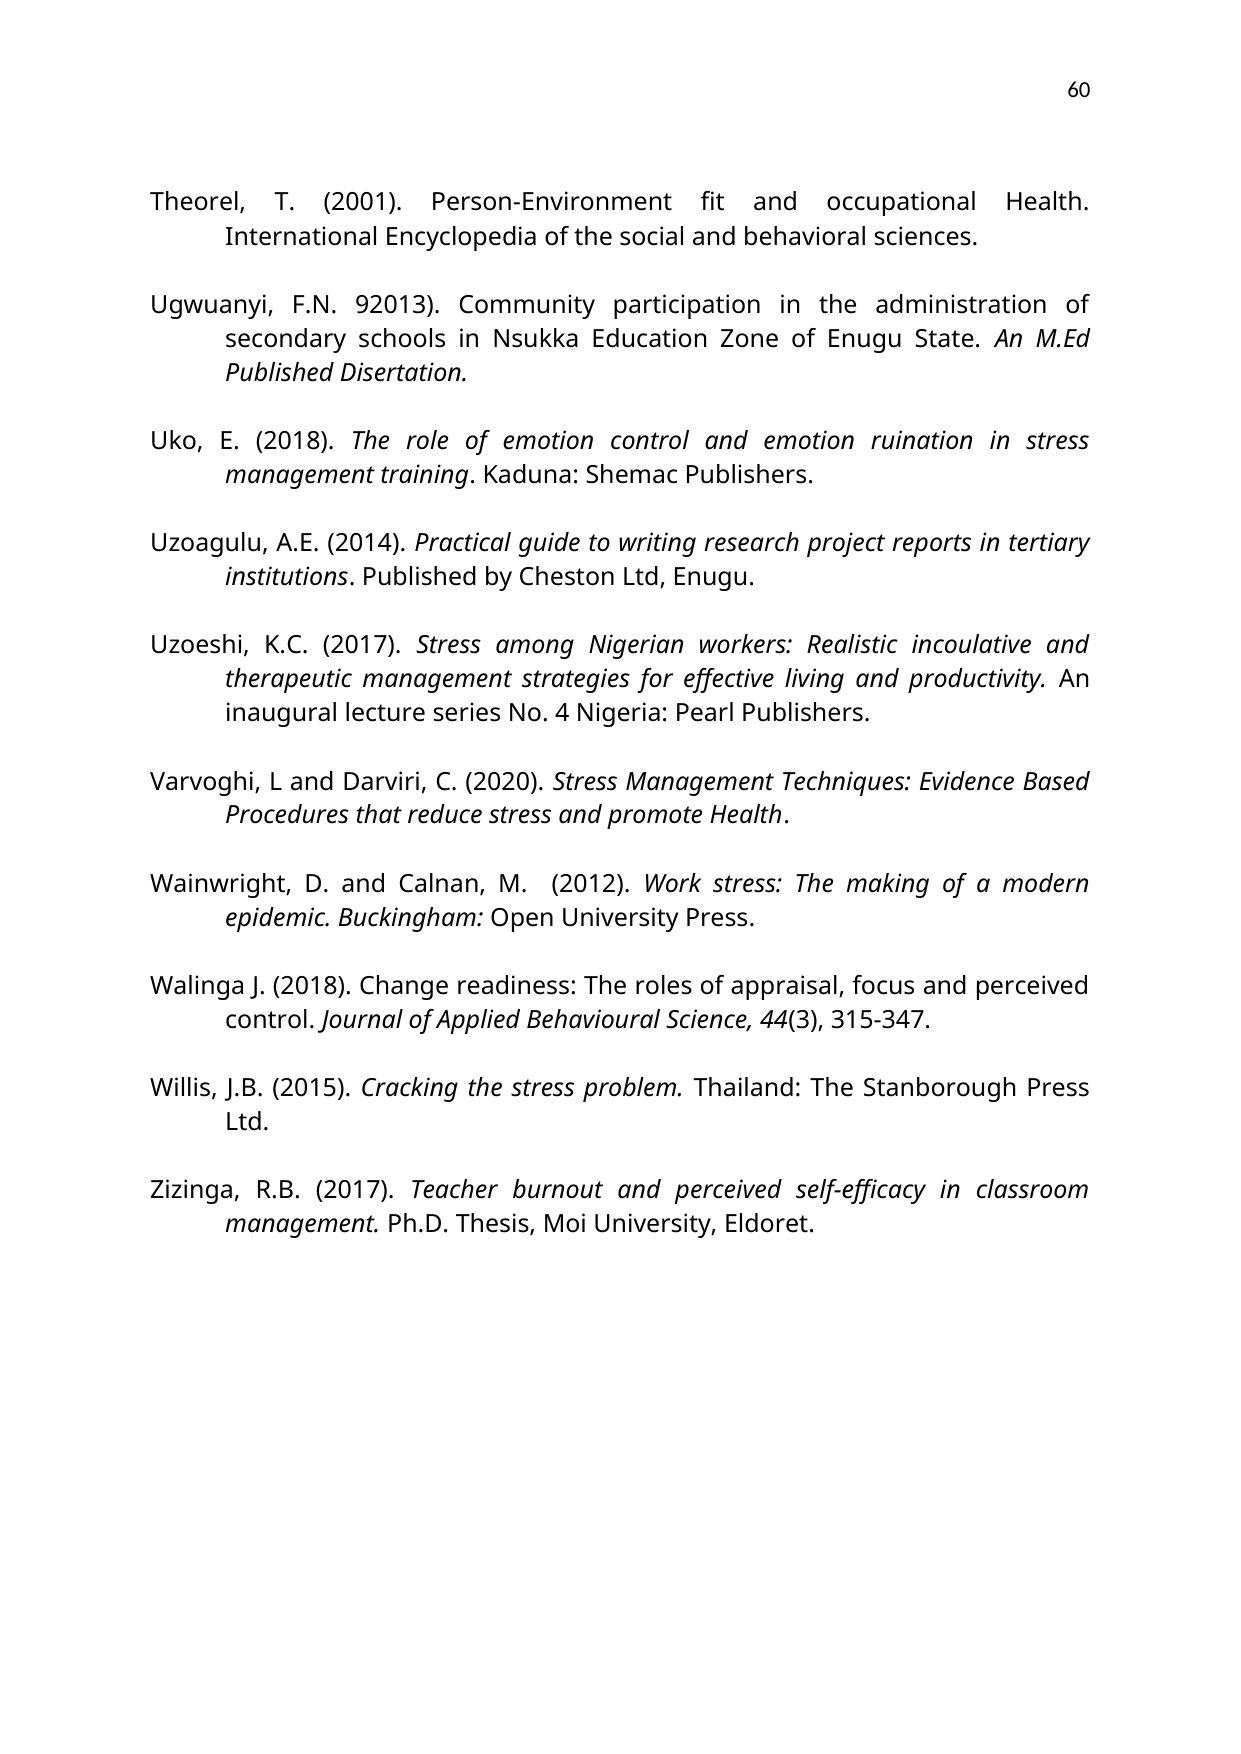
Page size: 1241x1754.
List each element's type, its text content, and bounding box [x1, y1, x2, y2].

text Uzoeshi, K.C. (2017). Stress among Nigerian workers: Realistic incoulative and therapeutic management strategies for effective living and productivity. An inaugural lecture series No. 4 Nigeria: Pearl Publishers. [150, 627, 1090, 729]
text Wainwright, D. and Calnan, M. (2012). Work stress: The making of a modern epidemic. Buckingham: Open University Press. [150, 865, 1090, 933]
text Varvoghi, L and Darviri, C. (2020). Stress Management Techniques: Evidence Based Procedures that reduce stress and promote Health. [150, 763, 1090, 831]
text Zizinga, R.B. (2017). Teacher burnout and perceived self-efficacy in classroom management. Ph.D. Thesis, Moi University, Eldoret. [150, 1172, 1090, 1240]
text Theorel, T. (2001). Person-Environment fit and occupational Health. International Encyclopedia of the social and behavioral sciences. [150, 184, 1090, 252]
text Uko, E. (2018). The role of emotion control and emotion ruination in stress management training. Kaduna: Shemac Publishers. [150, 422, 1090, 491]
text Walinga J. (2018). Change readiness: The roles of appraisal, focus and perceived control. Journal of Applied Behavioural Science, 44(3), 315-347. [150, 967, 1090, 1036]
text Ugwuanyi, F.N. 92013). Community participation in the administration of secondary schools in Nsukka Education Zone of Enugu State. An M.Ed Published Disertation. [150, 286, 1090, 388]
text Willis, J.B. (2015). Cracking the stress problem. Thailand: The Stanborough Press Ltd. [150, 1070, 1090, 1138]
text Uzoagulu, A.E. (2014). Practical guide to writing research project reports in tertiary institutions. Published by Cheston Ltd, Enugu. [150, 525, 1090, 593]
